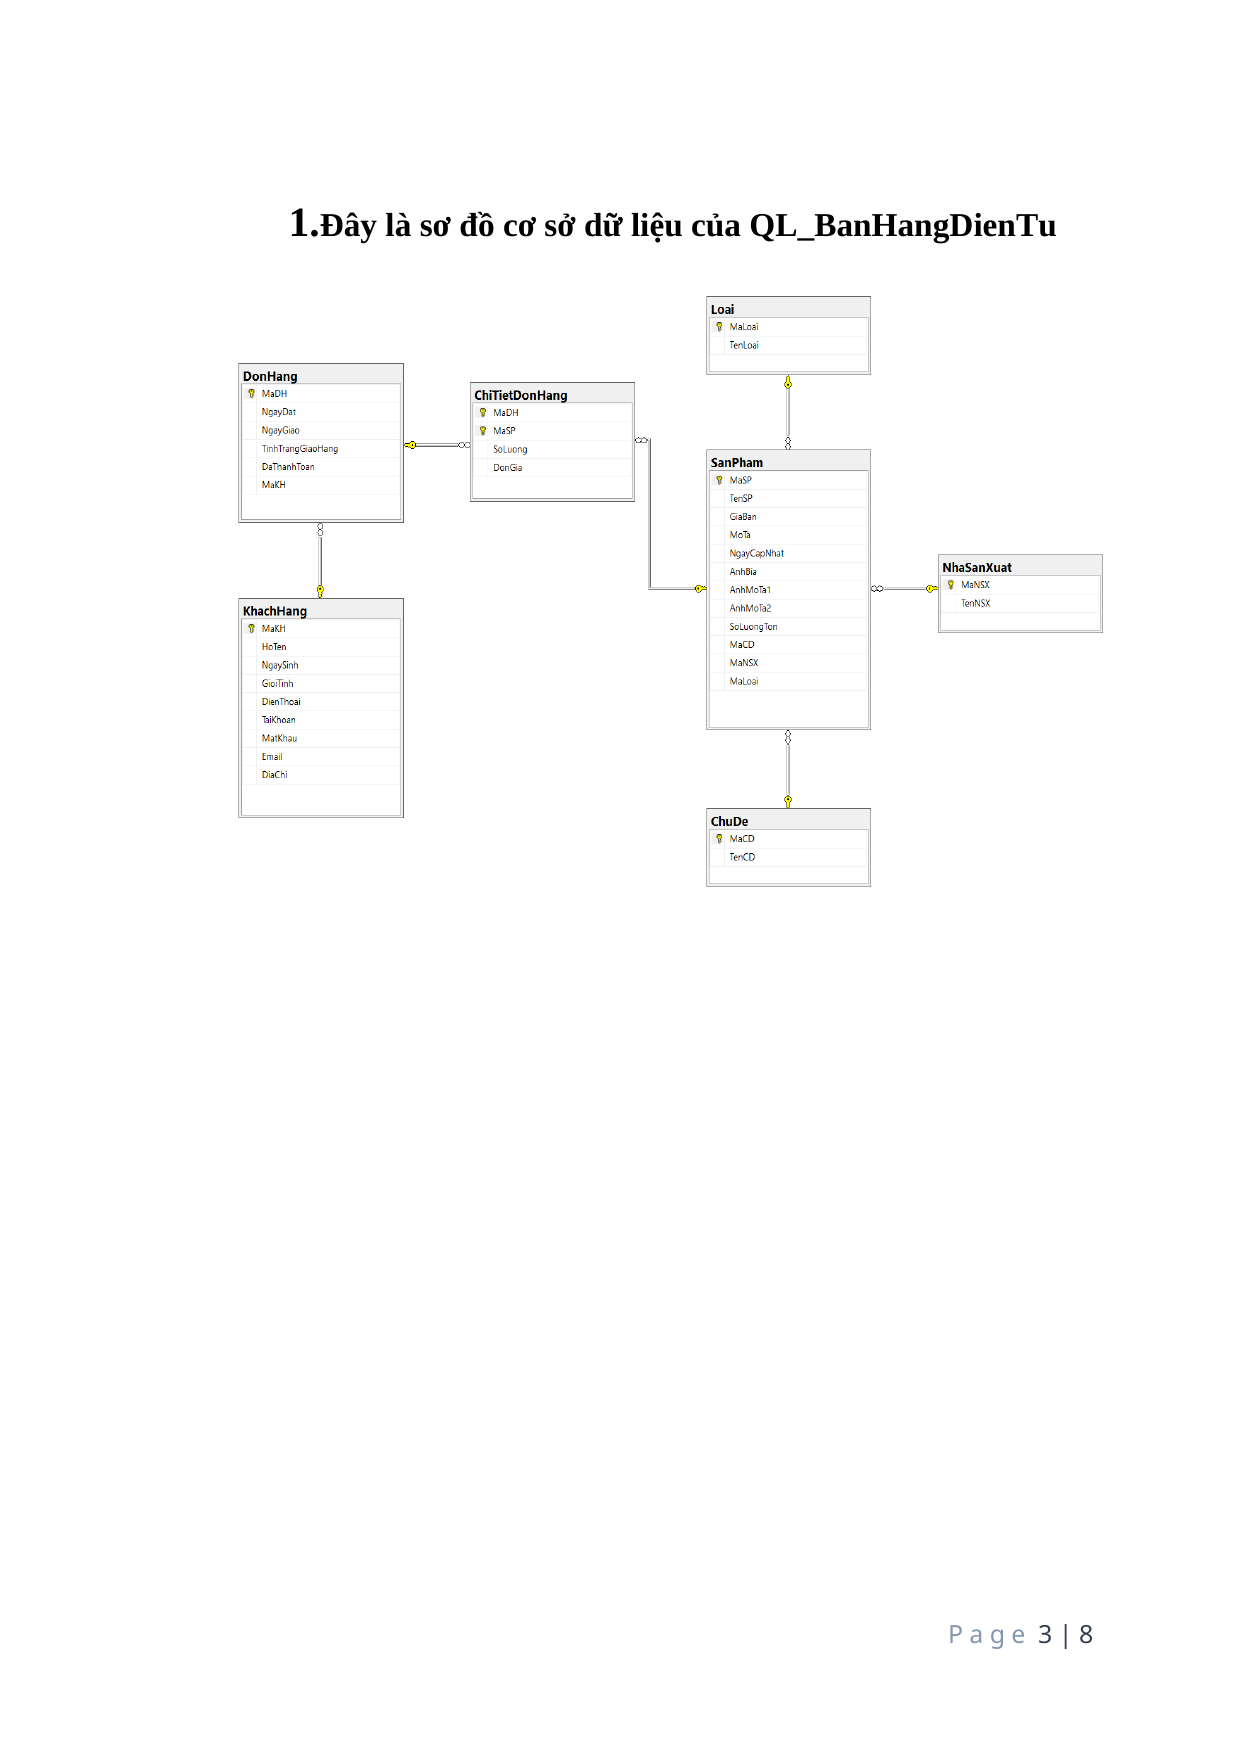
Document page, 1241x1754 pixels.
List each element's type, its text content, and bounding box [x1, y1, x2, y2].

picture [225, 284, 1121, 898]
text 1.Đây là sơ đồ cơ sở dữ liệu của QL_BanHangDienTu [225, 198, 1120, 246]
